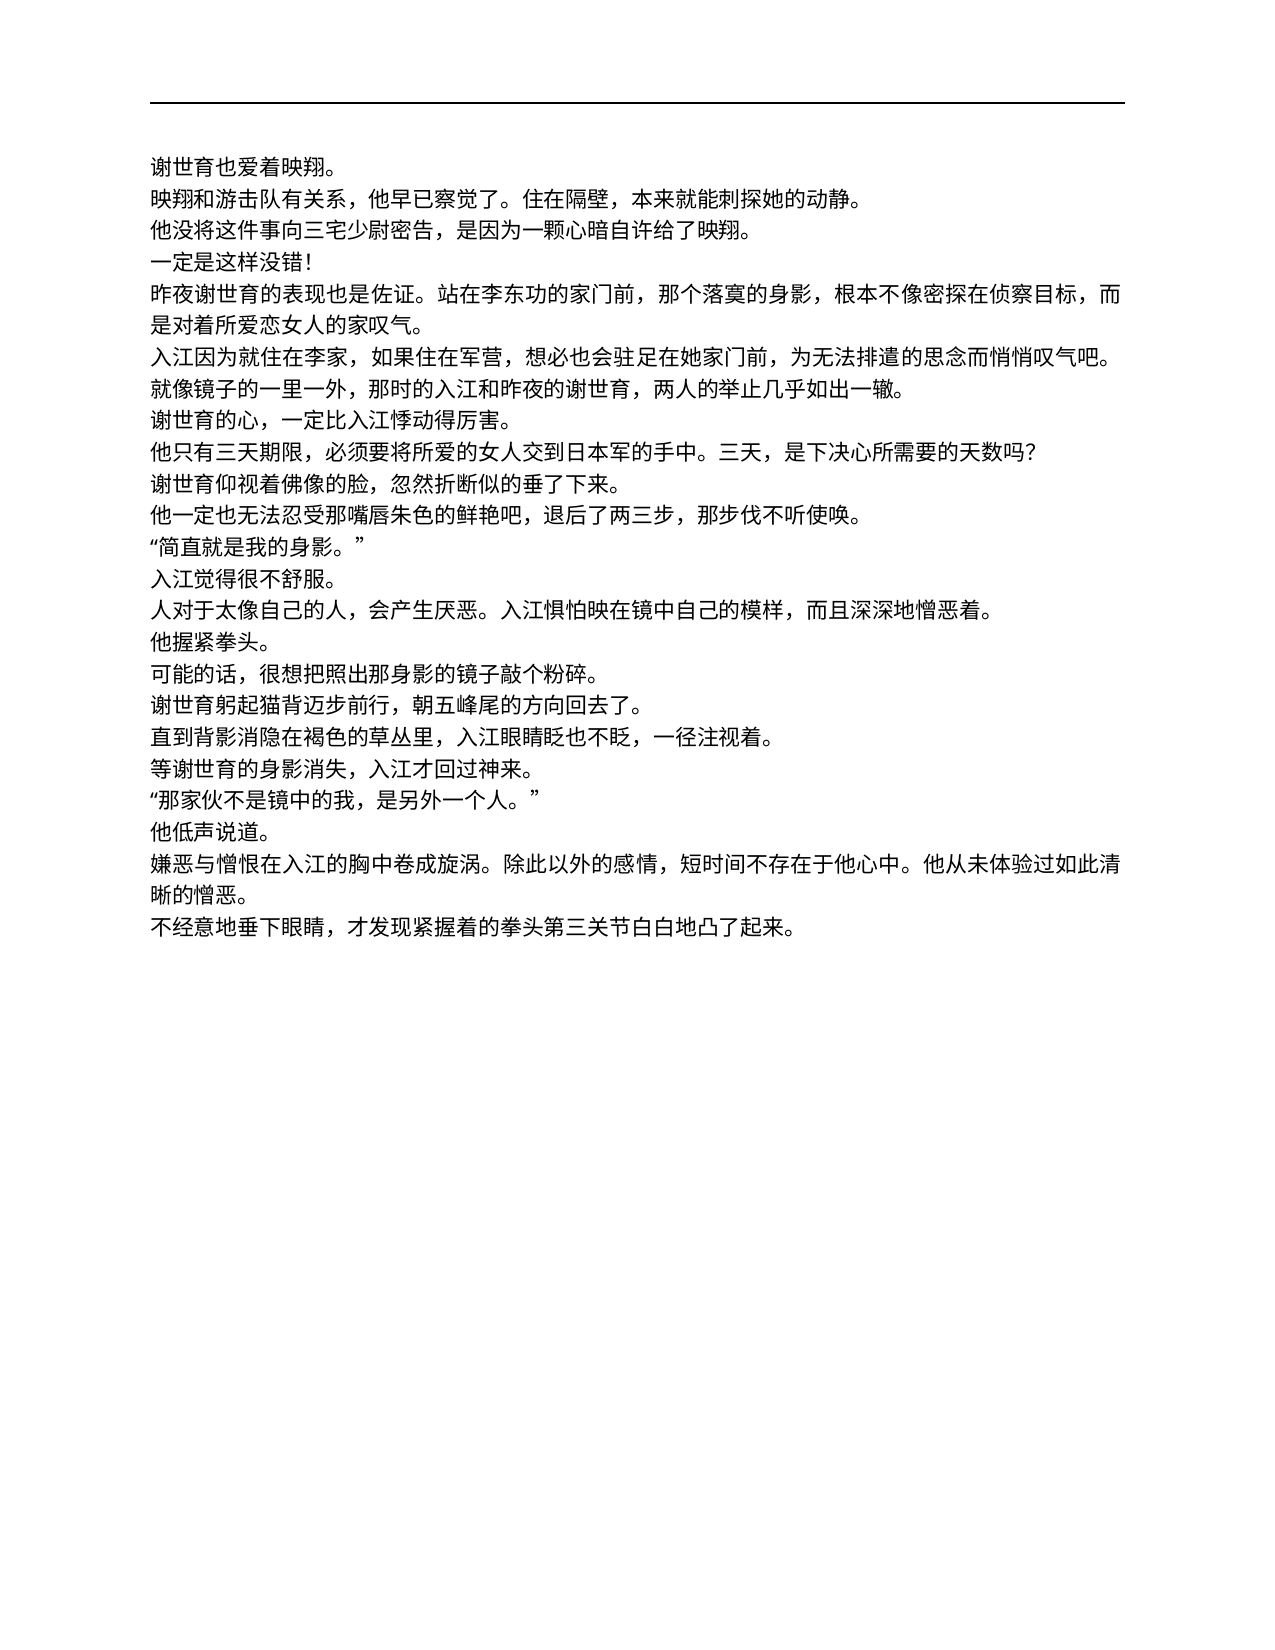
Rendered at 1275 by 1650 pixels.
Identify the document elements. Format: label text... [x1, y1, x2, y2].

text 他低声说道。 [150, 815, 1125, 847]
text 谢世育仰视着佛像的脸，忽然折断似的垂了下来。 [150, 467, 1125, 498]
text 他没将这件事向三宅少尉密告，是因为一颗心暗自许给了映翔。 [150, 213, 1125, 245]
text 不经意地垂下眼睛，才发现紧握着的拳头第三关节白白地凸了起来。 [150, 910, 1125, 942]
text 谢世育也爱着映翔。 [150, 150, 1125, 182]
text 嫌恶与憎恨在入江的胸中卷成旋涡。除此以外的感情，短时间不存在于他心中。他从未体验过如此清晰的憎恶。 [150, 847, 1125, 910]
text 他一定也无法忍受那嘴唇朱色的鲜艳吧，退后了两三步，那步伐不听使唤。 [150, 498, 1125, 530]
text 谢世育躬起猫背迈步前行，朝五峰尾的方向回去了。 [150, 688, 1125, 720]
text “简直就是我的身影。” [150, 530, 1125, 562]
text 直到背影消隐在褐色的草丛里，入江眼睛眨也不眨，一径注视着。 [150, 720, 1125, 752]
text 他握紧拳头。 [150, 625, 1125, 657]
text “那家伙不是镜中的我，是另外一个人。” [150, 783, 1125, 815]
text 他只有三天期限，必须要将所爱的女人交到日本军的手中。三天，是下决心所需要的天数吗？ [150, 435, 1125, 467]
text 映翔和游击队有关系，他早已察觉了。住在隔壁，本来就能刺探她的动静。 [150, 182, 1125, 213]
text 可能的话，很想把照出那身影的镜子敲个粉碎。 [150, 657, 1125, 688]
text 昨夜谢世育的表现也是佐证。站在李东功的家门前，那个落寞的身影，根本不像密探在侦察目标，而是对着所爱恋女人的家叹气。 [150, 277, 1125, 340]
text 谢世育的心，一定比入江悸动得厉害。 [150, 403, 1125, 435]
text 等谢世育的身影消失，入江才回过神来。 [150, 752, 1125, 783]
text 入江因为就住在李家，如果住在军营，想必也会驻足在她家门前，为无法排遣的思念而悄悄叹气吧。就像镜子的一里一外，那时的入江和昨夜的谢世育，两人的举止几乎如出一辙。 [150, 340, 1125, 403]
text 人对于太像自己的人，会产生厌恶。入江惧怕映在镜中自己的模样，而且深深地憎恶着。 [150, 593, 1125, 625]
text 一定是这样没错！ [150, 245, 1125, 277]
text 入江觉得很不舒服。 [150, 562, 1125, 593]
